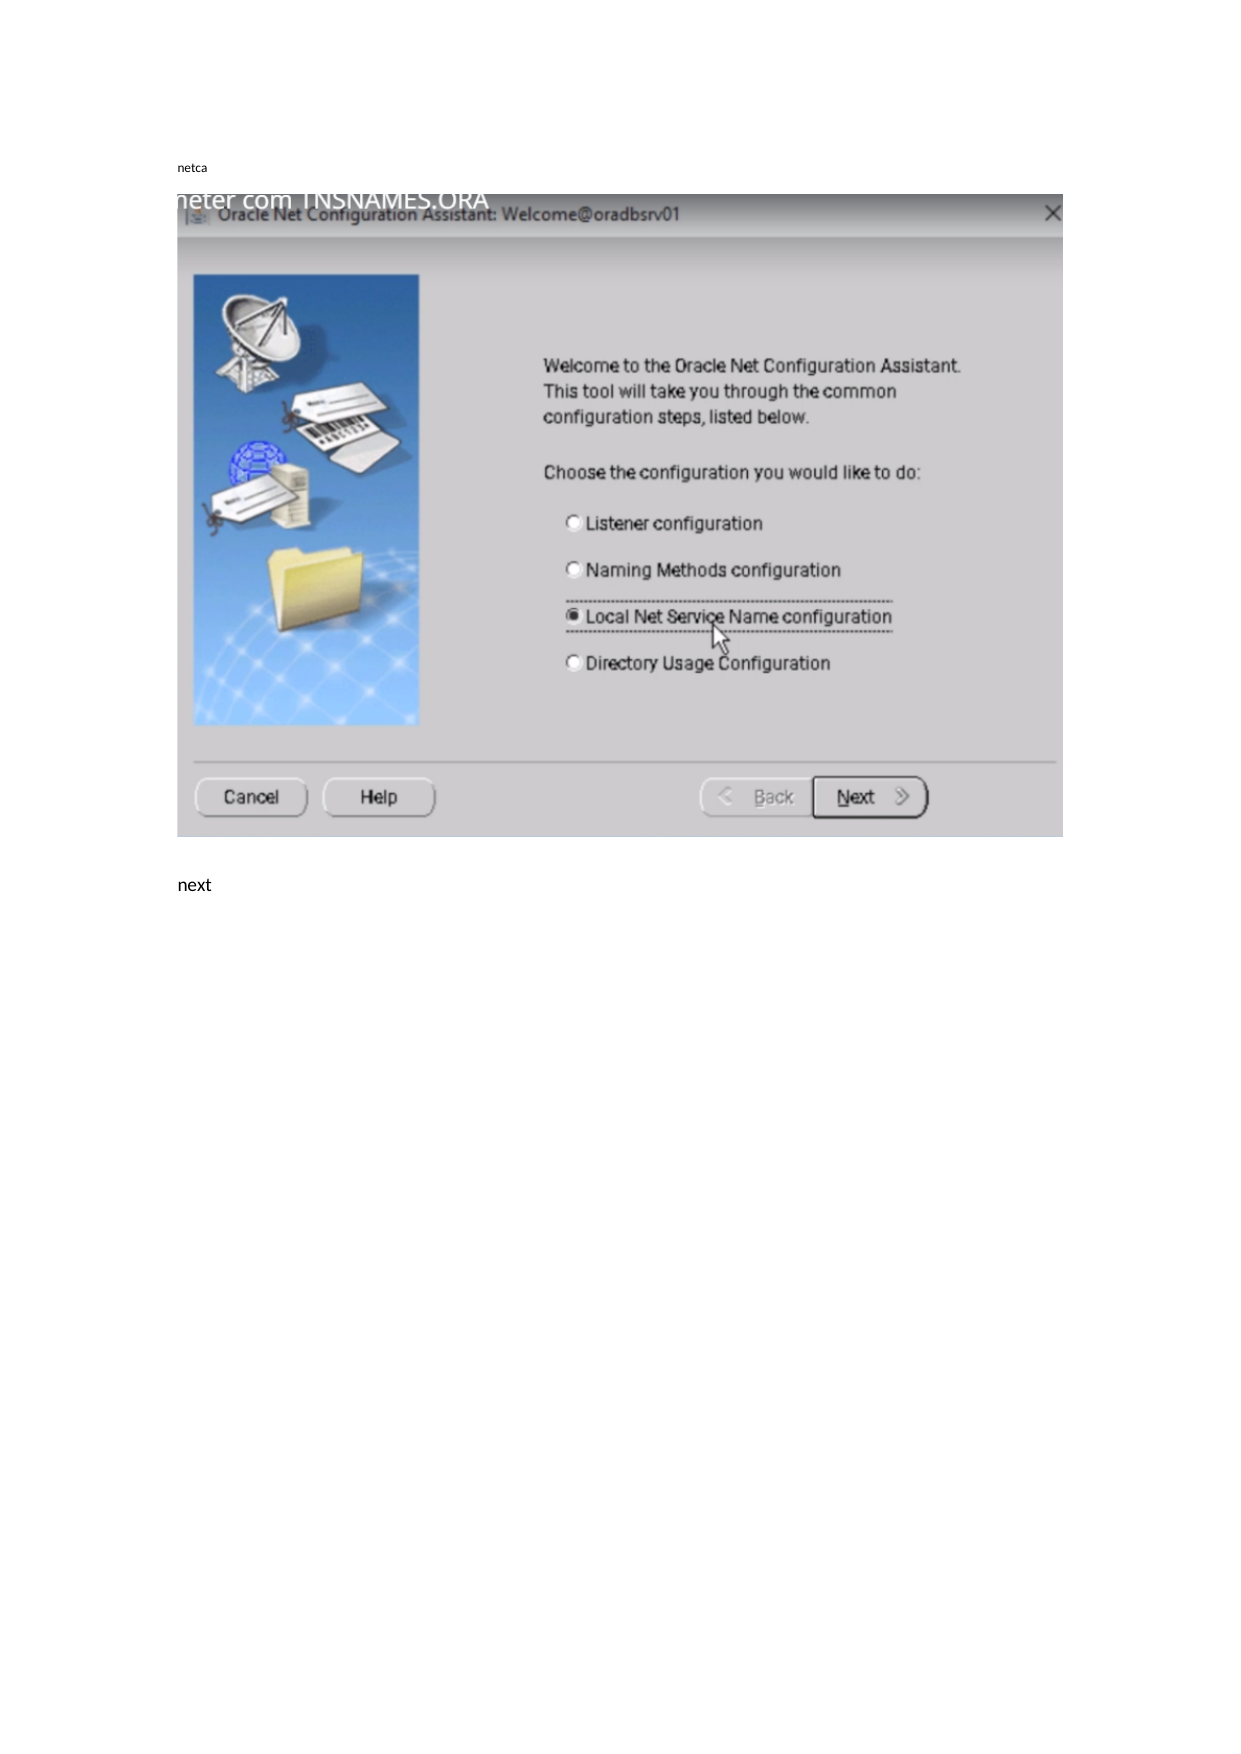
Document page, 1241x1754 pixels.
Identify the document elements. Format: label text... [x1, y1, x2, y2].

picture [177, 194, 1063, 837]
text netca [177, 148, 1063, 176]
text next [177, 856, 1063, 896]
